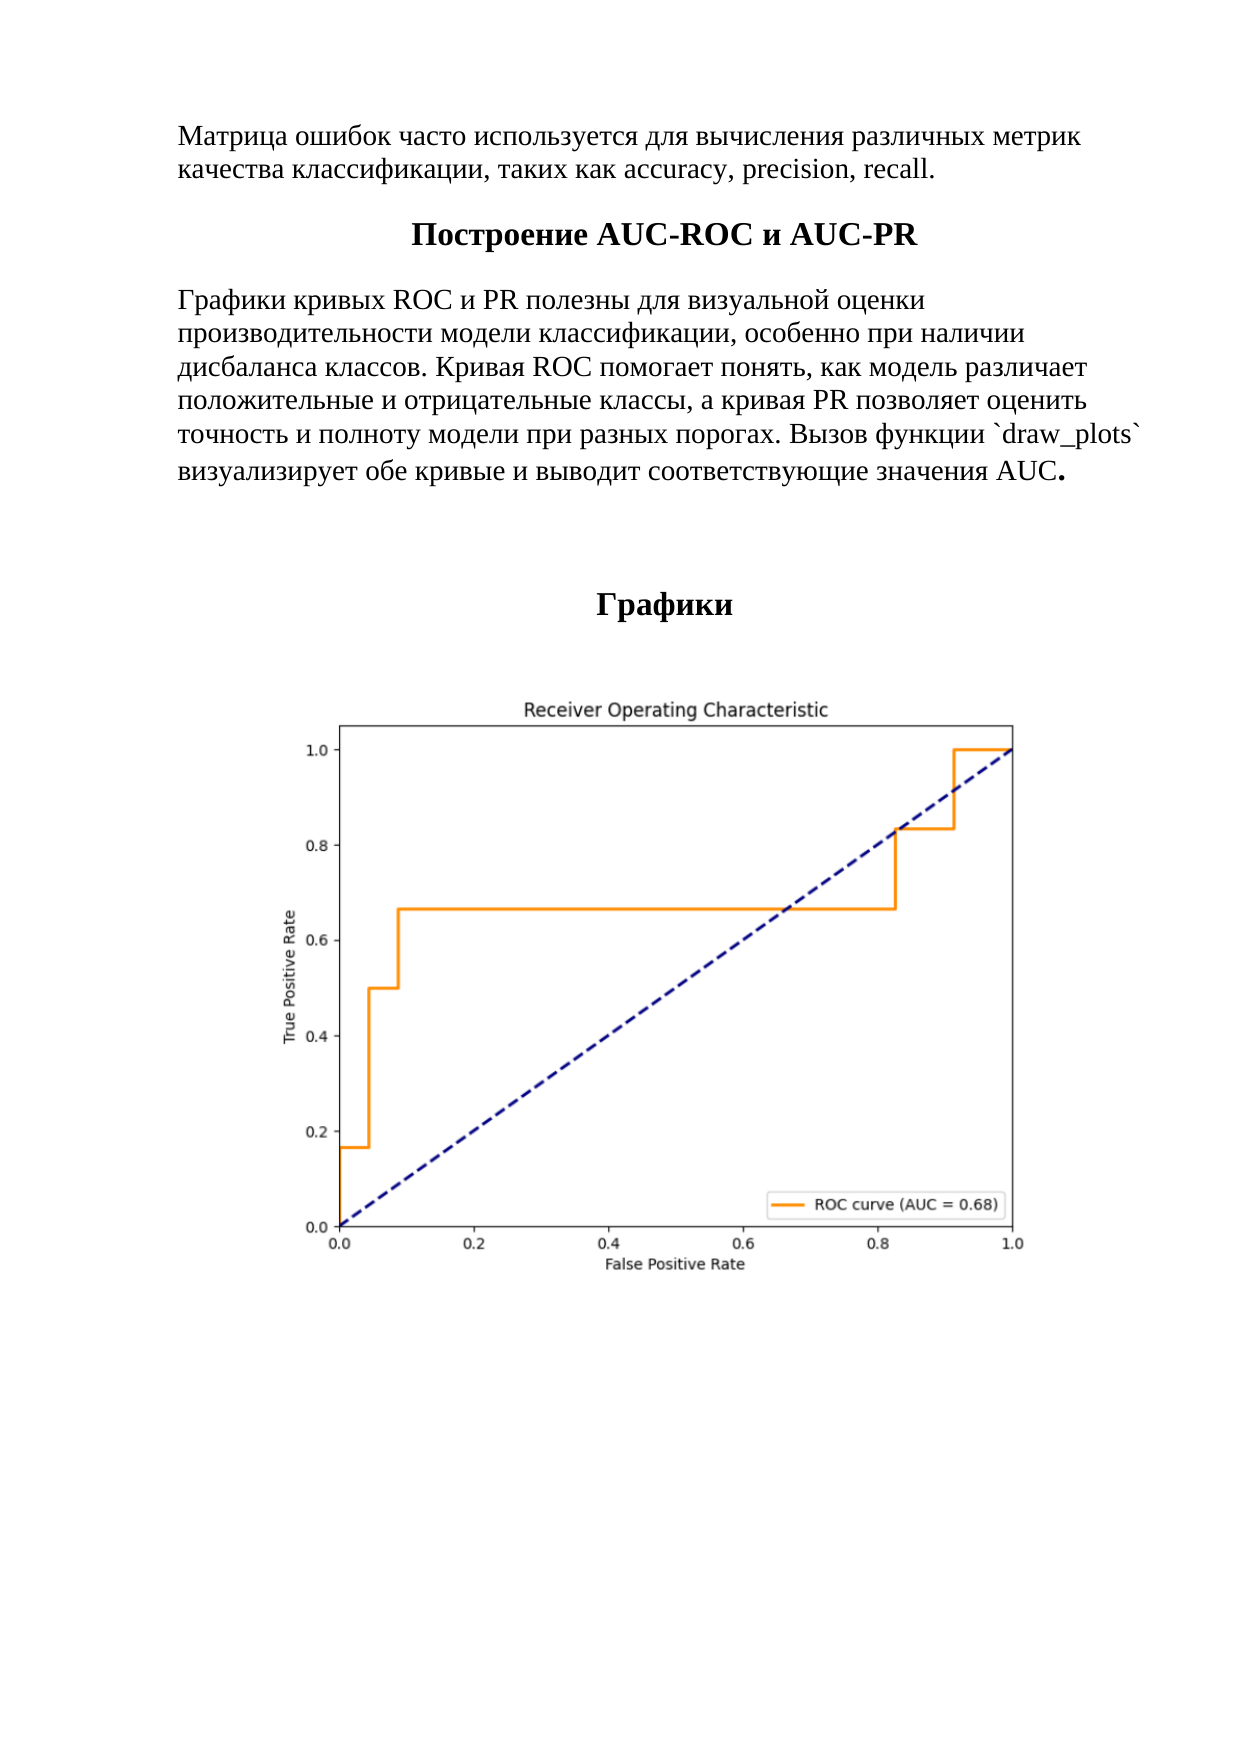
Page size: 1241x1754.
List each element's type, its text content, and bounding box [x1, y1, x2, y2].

text Графики кривых ROC и PR полезны для визуальной оценки производительности модели классификации, особенно при наличии дисбаланса классов. Кривая ROC помогает понять, как модель различает положительные и отрицательные классы, а кривая PR позволяет оценить точность и полноту модели при разных порогах. Вызов функции `draw_plots` визуализирует обе кривые и выводит соответствующие значения AUC. [177, 282, 1152, 488]
picture [241, 651, 1088, 1293]
text Графики [177, 584, 1152, 623]
text Построение AUC-ROC и AUC-PR [177, 214, 1152, 253]
text Матрица ошибок часто используется для вычисления различных метрик качества классификации, таких как accuracy, precision, recall. [177, 118, 1152, 185]
